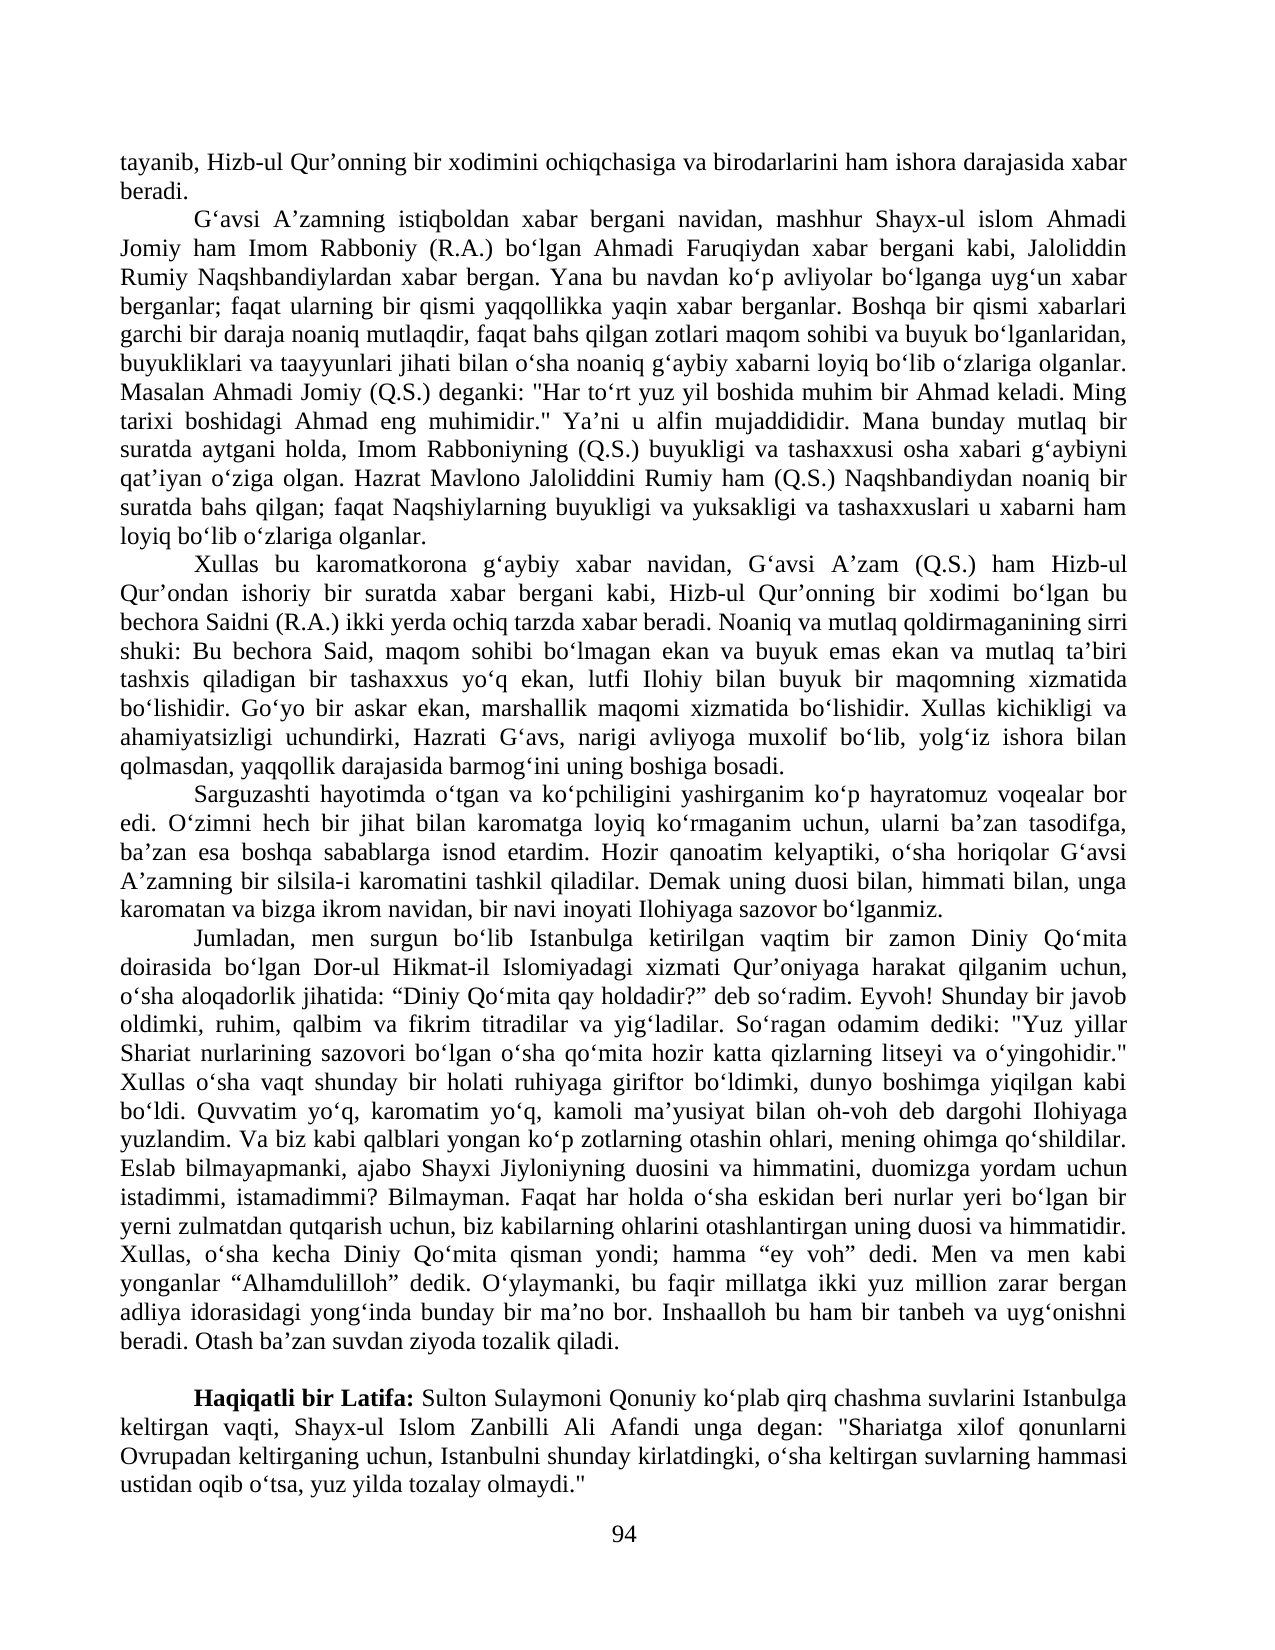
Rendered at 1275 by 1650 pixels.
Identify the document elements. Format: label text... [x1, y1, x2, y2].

text Sarguzashti hayotimda o‘tgan va ko‘pchiligini yashirganim ko‘p hayratomuz voqealar bor edi. O‘zimni hech bir jihat bilan karomatga loyiq ko‘rmaganim uchun, ularni ba’zan tasodifga, ba’zan esa boshqa sabablarga isnod etardim. Hozir qanoatim kelyaptiki, o‘sha horiqolar G‘avsi A’zamning bir silsila-i karomatini tashkil qiladilar. Demak uning duosi bilan, himmati bilan, unga karomatan va bizga ikrom navidan, bir navi inoyati Ilohiyaga sazovor bo‘lganmiz. [120, 779, 1128, 923]
text Jumladan, men surgun bo‘lib Istanbulga ketirilgan vaqtim bir zamon Diniy Qo‘mita doirasida bo‘lgan Dor-ul Hikmat-il Islomiyadagi xizmati Qur’oniyaga harakat qilganim uchun, o‘sha aloqadorlik jihatida: “Diniy Qo‘mita qay holdadir?” deb so‘radim. Eyvoh! Shunday bir javob oldimki, ruhim, qalbim va fikrim titradilar va yig‘ladilar. So‘ragan odamim dediki: "Yuz yillar Shariat nurlarining sazovori bo‘lgan o‘sha qo‘mita hozir katta qizlarning litseyi va o‘yingohidir." Xullas o‘sha vaqt shunday bir holati ruhiyaga giriftor bo‘ldimki, dunyo boshimga yiqilgan kabi bo‘ldi. Quvvatim yo‘q, karomatim yo‘q, kamoli ma’yusiyat bilan oh-voh deb dargohi Ilohiyaga yuzlandim. Va biz kabi qalblari yongan ko‘p zotlarning otashin ohlari, mening ohimga qo‘shildilar. Eslab bilmayapmanki, ajabo Shayxi Jiyloniyning duosini va himmatini, duomizga yordam uchun istadimmi, istamadimmi? Bilmayman. Faqat har holda o‘sha eskidan beri nurlar yeri bo‘lgan bir yerni zulmatdan qutqarish uchun, biz kabilarning ohlarini otashlantirgan uning duosi va himmatidir. Xullas, o‘sha kecha Diniy Qo‘mita qisman yondi; hamma “ey voh” dedi. Men va men kabi yonganlar “Alhamdulilloh” dedik. O‘ylaymanki, bu faqir millatga ikki yuz million zarar bergan adliya idorasidagi yong‘inda bunday bir ma’no bor. Inshaalloh bu ham bir tanbeh va uyg‘onishni beradi. Otash ba’zan suvdan ziyoda tozalik qiladi. [120, 923, 1128, 1354]
text G‘avsi A’zamning istiqboldan xabar bergani navidan, mashhur Shayx-ul islom Ahmadi Jomiy ham Imom Rabboniy (R.A.) bo‘lgan Ahmadi Faruqiydan xabar bergani kabi, Jaloliddin Rumiy Naqshbandiylardan xabar bergan. Yana bu navdan ko‘p avliyolar bo‘lganga uyg‘un xabar berganlar; faqat ularning bir qismi yaqqollikka yaqin xabar berganlar. Boshqa bir qismi xabarlari garchi bir daraja noaniq mutlaqdir, faqat bahs qilgan zotlari maqom sohibi va buyuk bo‘lganlaridan, buyukliklari va taayyunlari jihati bilan o‘sha noaniq g‘aybiy xabarni loyiq bo‘lib o‘zlariga olganlar. Masalan Ahmadi Jomiy (Q.S.) deganki: "Har to‘rt yuz yil boshida muhim bir Ahmad keladi. Ming tarixi boshidagi Ahmad eng muhimidir." Ya’ni u alfin mujaddididir. Mana bunday mutlaq bir suratda aytgani holda, Imom Rabboniyning (Q.S.) buyukligi va tashaxxusi osha xabari g‘aybiyni qat’iyan o‘ziga olgan. Hazrat Mavlono Jaloliddini Rumiy ham (Q.S.) Naqshbandiydan noaniq bir suratda bahs qilgan; faqat Naqshiylarning buyukligi va yuksakligi va tashaxxuslari u xabarni ham loyiq bo‘lib o‘zlariga olganlar. [120, 204, 1128, 549]
text Haqiqatli bir Latifa: Sulton Sulaymoni Qonuniy ko‘plab qirq chashma suvlarini Istanbulga keltirgan vaqti, Shayx-ul Islom Zanbilli Ali Afandi unga degan: "Shariatga xilof qonunlarni Ovrupadan keltirganing uchun, Istanbulni shunday kirlatdingki, o‘sha keltirgan suvlarning hammasi ustidan oqib o‘tsa, yuz yilda tozalay olmaydi." [120, 1383, 1128, 1498]
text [120, 147, 1128, 204]
text Xullas bu karomatkorona g‘aybiy xabar navidan, G‘avsi A’zam (Q.S.) ham Hizb-ul Qur’ondan ishoriy bir suratda xabar bergani kabi, Hizb-ul Qur’onning bir xodimi bo‘lgan bu bechora Saidni (R.A.) ikki yerda ochiq tarzda xabar beradi. Noaniq va mutlaq qoldirmaganining sirri shuki: Bu bechora Said, maqom sohibi bo‘lmagan ekan va buyuk emas ekan va mutlaq ta’biri tashxis qiladigan bir tashaxxus yo‘q ekan, lutfi Ilohiy bilan buyuk bir maqomning xizmatida bo‘lishidir. Go‘yo bir askar ekan, marshallik maqomi xizmatida bo‘lishidir. Xullas kichikligi va ahamiyatsizligi uchundirki, Hazrati G‘avs, narigi avliyoga muxolif bo‘lib, yolg‘iz ishora bilan qolmasdan, yaqqollik darajasida barmog‘ini uning boshiga bosadi. [120, 549, 1128, 779]
